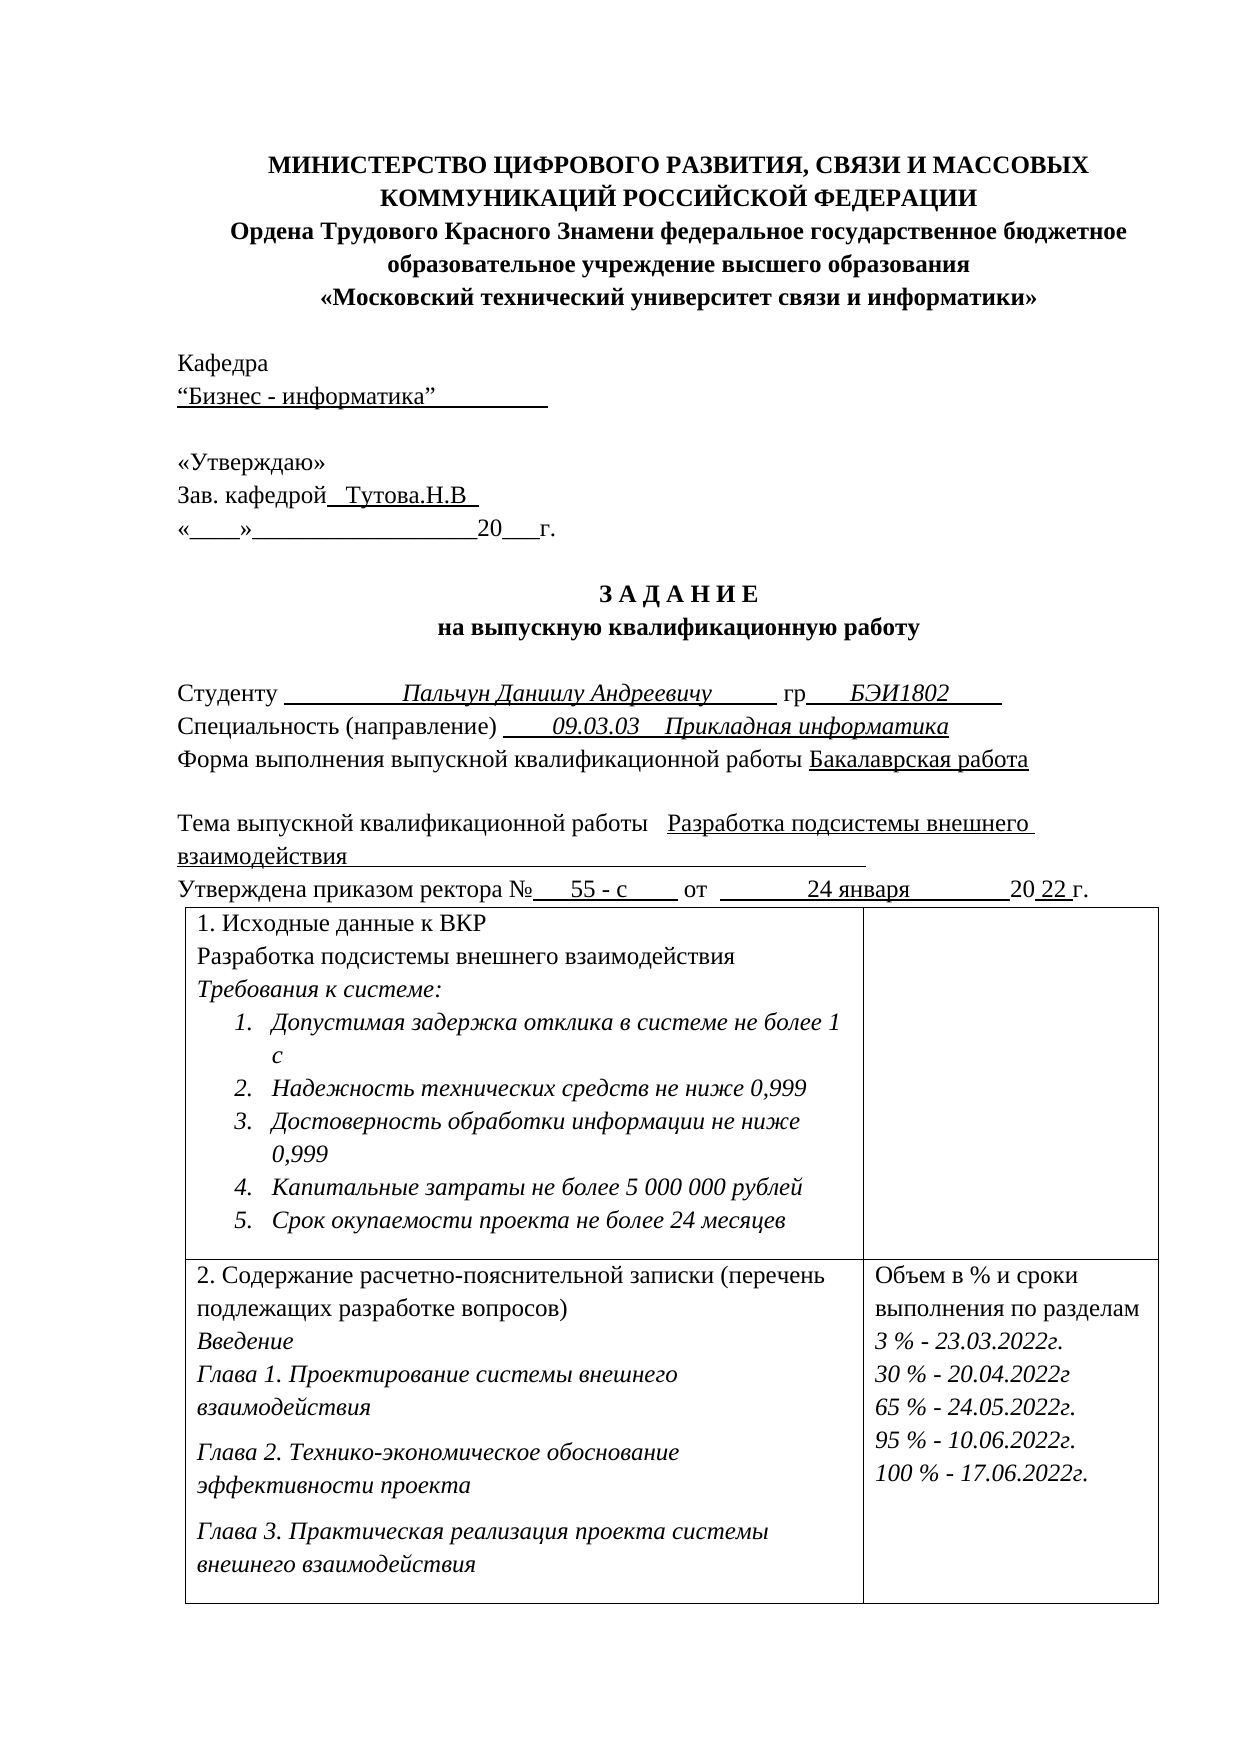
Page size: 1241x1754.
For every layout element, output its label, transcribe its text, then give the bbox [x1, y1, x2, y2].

text Студенту Пальчун Даниилу Андреевичу гр БЭИ1802 [177, 678, 1180, 707]
text Тема выпускной квалификационной работы Разработка подсистемы внешнего взаимодействия [177, 808, 1180, 870]
text Утверждена приказом ректора № 55 - с от 24 января 20 22 г. [177, 874, 1180, 903]
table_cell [864, 1260, 1158, 1603]
text Зав. кафедрой Тутова.Н.В [177, 480, 1180, 509]
text Форма выполнения выпускной квалификационной работы Бакалаврская работа [177, 744, 1180, 773]
text «Утверждаю» [177, 447, 1180, 476]
table_header 1. Исходные данные к ВКР Разработка подсистемы внешнего взаимодействия Требования к системе: Допустимая задержка отклика в системе не более 1 с Надежность технических средств не ниже 0,999 Достоверность обработки информации не ниже 0,999 Капитальные затраты не более 5 000 000 рублей Срок окупаемости проекта не более 24 месяцев [186, 908, 863, 1259]
table_header [864, 908, 1158, 1259]
text Специальность (направление) 09.03.03 Прикладная информатика [177, 711, 1180, 740]
text Ордена Трудового Красного Знамени федеральное государственное бюджетное образовательное учреждение высшего образования [177, 216, 1180, 278]
text МИНИСТЕРСТВО ЦИФРОВОГО РАЗВИТИЯ, СВЯЗИ И МАССОВЫХ КОММУНИКАЦИЙ РОССИЙСКОЙ ФЕДЕРАЦИИ [177, 150, 1180, 212]
text Кафедра [177, 348, 1180, 377]
text «Московский технический университет связи и информатики» [177, 282, 1180, 311]
text “Бизнес - информатика” [177, 381, 1180, 410]
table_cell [186, 1260, 863, 1603]
text на выпускную квалификационную работу [177, 612, 1180, 641]
text З А Д А Н И Е [177, 579, 1180, 608]
text «____»__________________20___г. [177, 513, 1180, 542]
